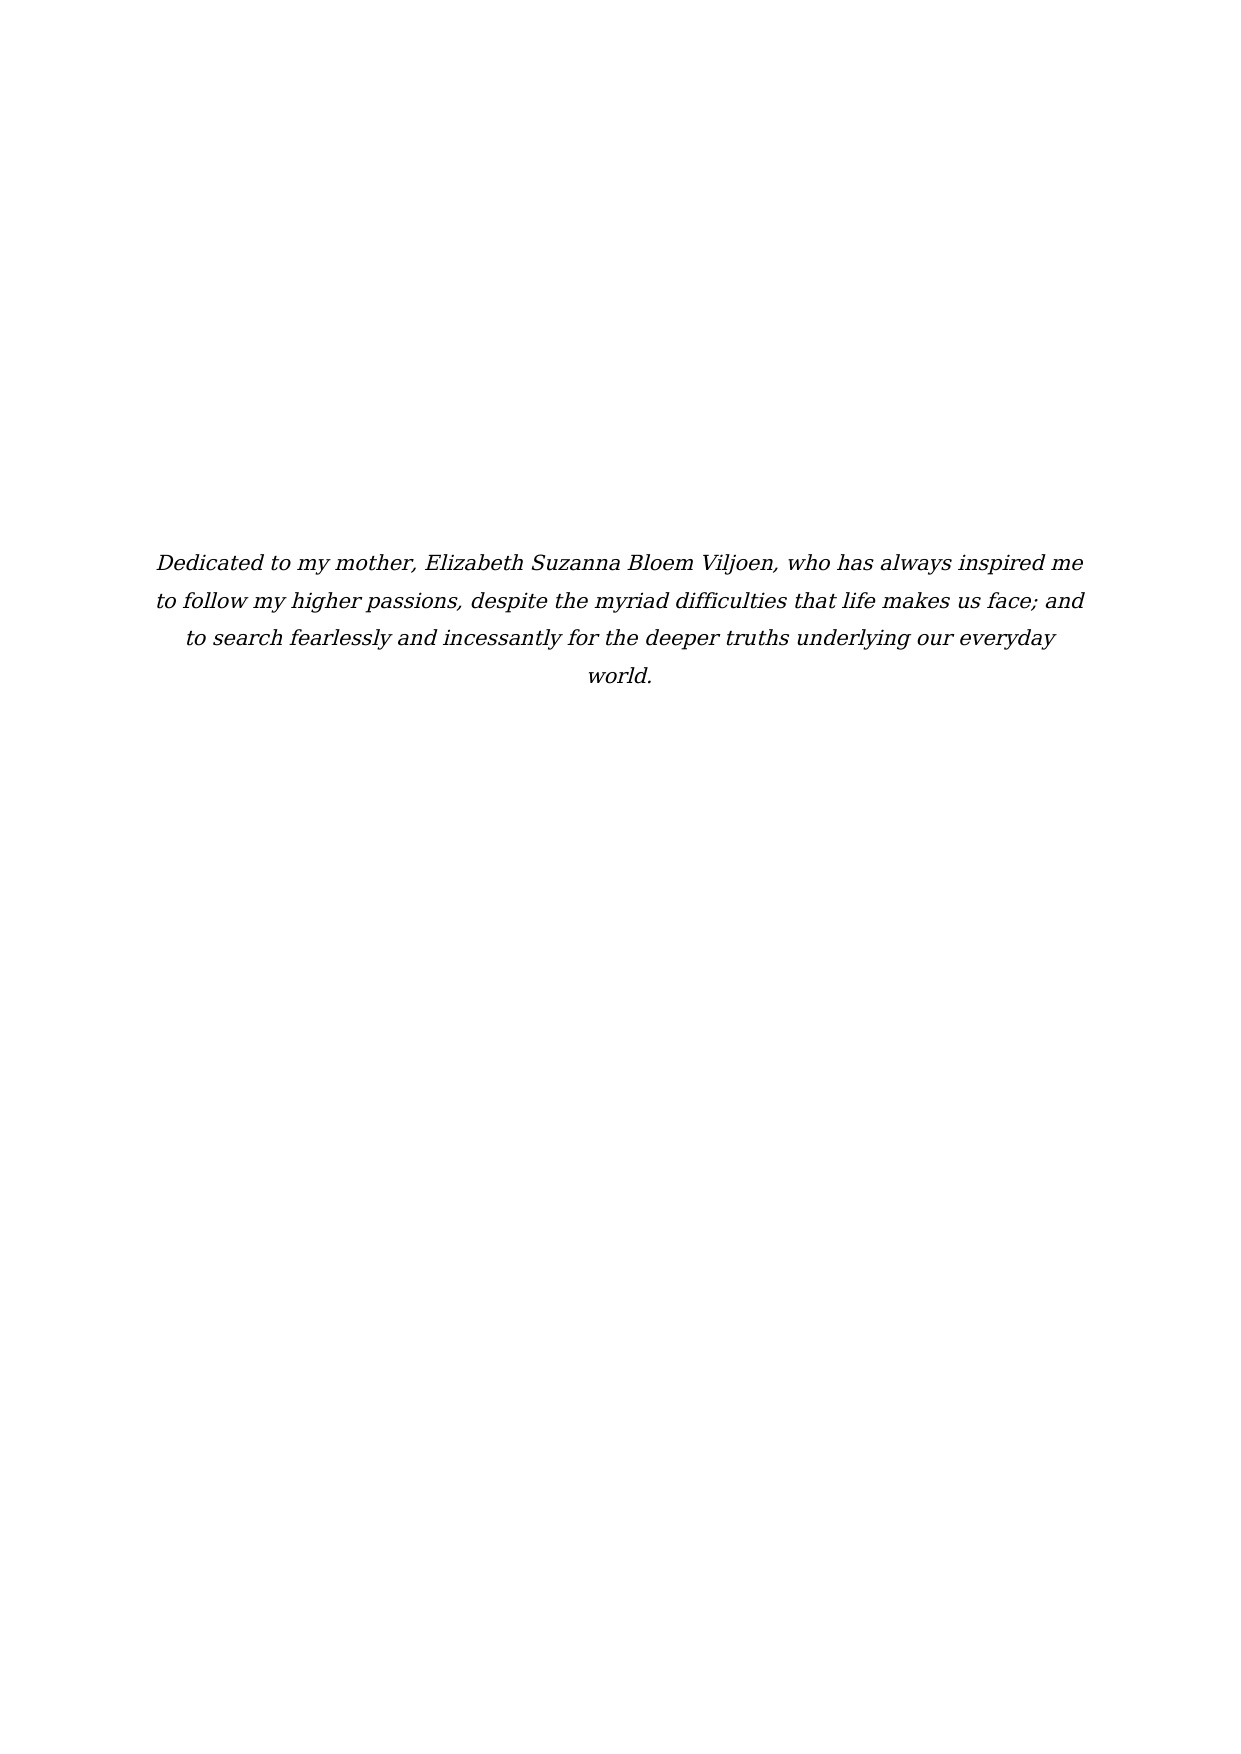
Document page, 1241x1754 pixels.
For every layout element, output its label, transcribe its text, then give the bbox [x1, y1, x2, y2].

text Dedicated to my mother, Elizabeth Suzanna Bloem Viljoen, who has always inspired me to follow my higher passions, despite the myriad difficulties that life makes us face; and to search fearlessly and incessantly for the deeper truths underlying our everyday world. [150, 550, 1090, 687]
